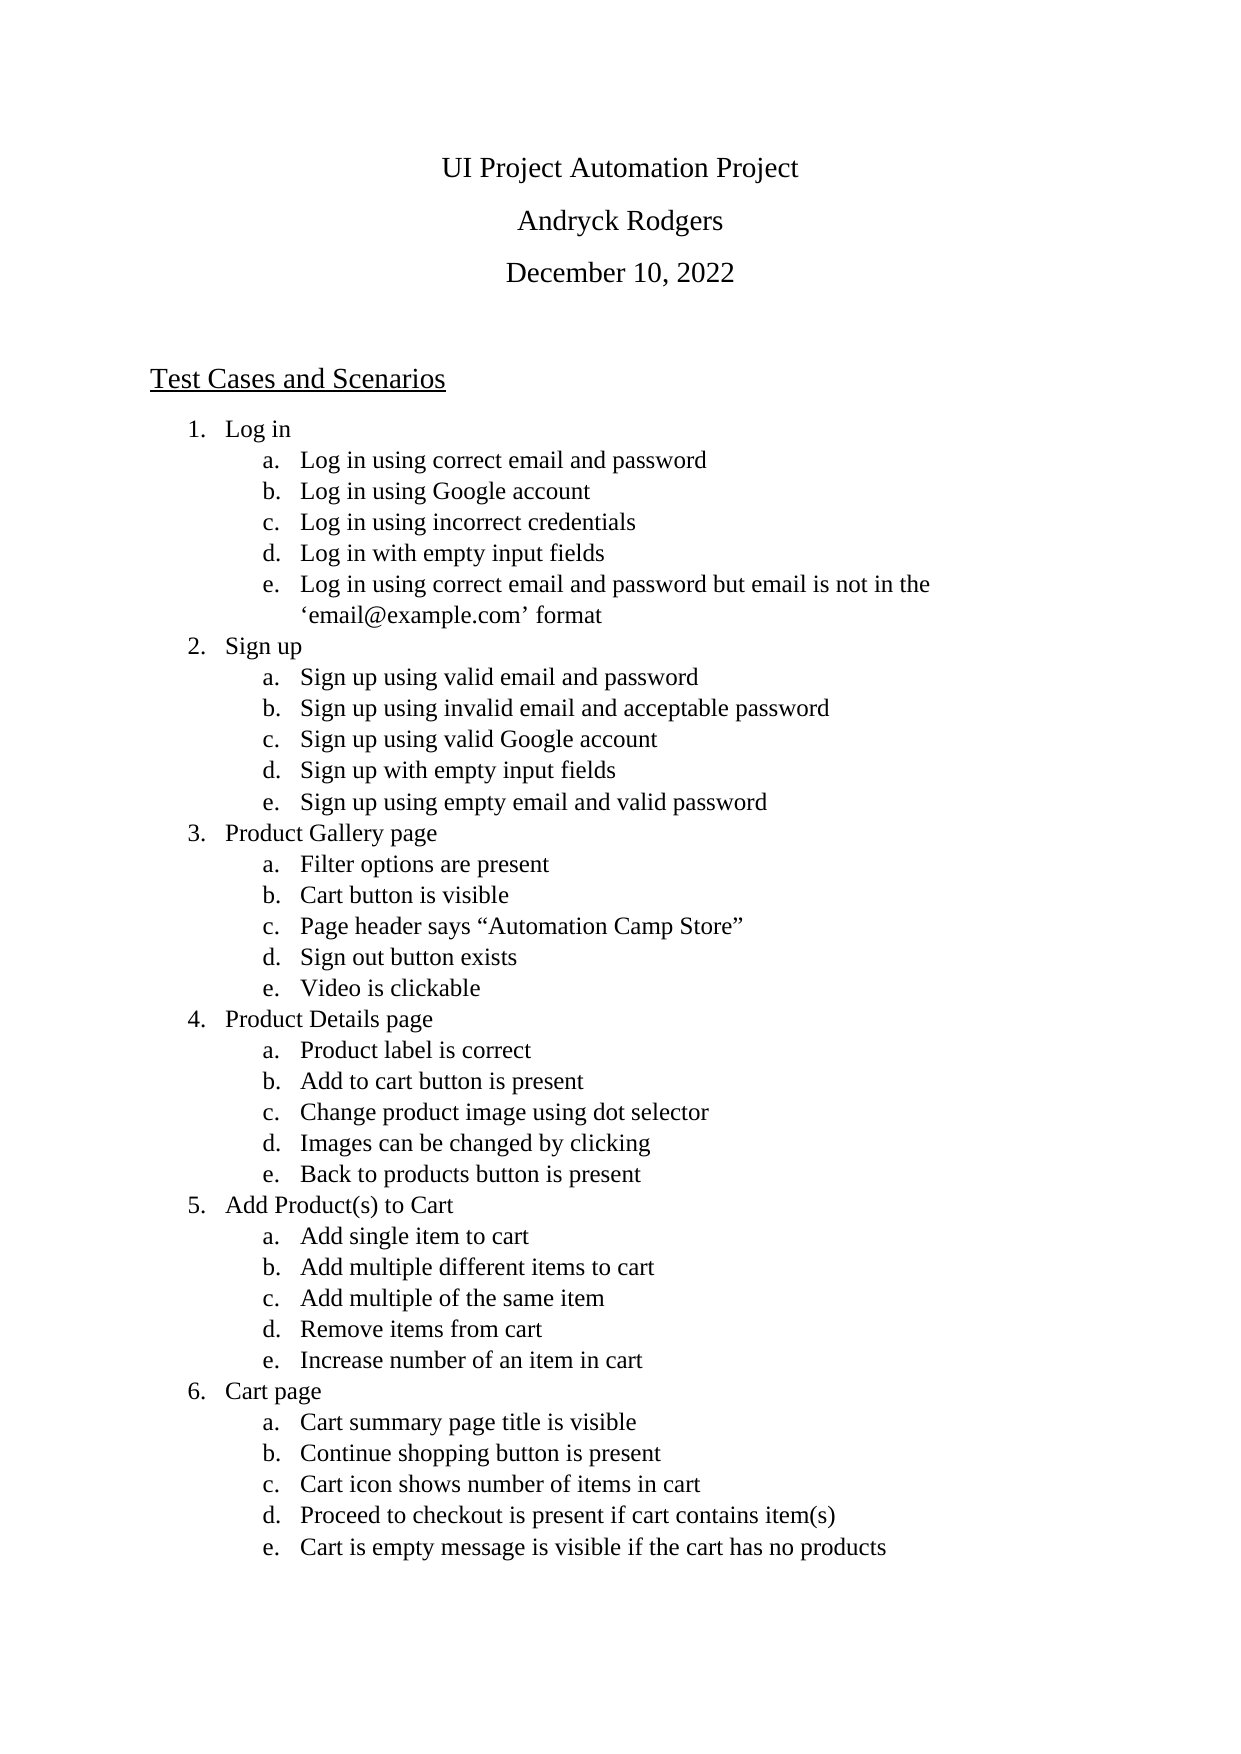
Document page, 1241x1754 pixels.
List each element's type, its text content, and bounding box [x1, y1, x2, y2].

list Cart page [187, 1376, 1090, 1405]
list Product Gallery page [187, 818, 1090, 846]
list Filter options are present [262, 849, 1090, 877]
list Sign up with empty input fields [262, 756, 1090, 784]
list Add to cart button is present [262, 1066, 1090, 1095]
list Increase number of an item in cart [262, 1345, 1090, 1374]
text Test Cases and Scenarios [150, 361, 1090, 395]
list Product label is correct [262, 1035, 1090, 1064]
text UI Project Automation Project [150, 150, 1090, 183]
list Sign up [187, 631, 1090, 660]
list Add single item to cart [262, 1221, 1090, 1250]
list Remove items from cart [262, 1314, 1090, 1343]
list Continue shopping button is present [262, 1438, 1090, 1467]
list Sign up using valid email and password [262, 662, 1090, 691]
list Product Details page [187, 1004, 1090, 1033]
list Sign up using empty email and valid password [262, 787, 1090, 815]
list Cart summary page title is visible [262, 1407, 1090, 1436]
list Add multiple of the same item [262, 1283, 1090, 1312]
list Back to products button is present [262, 1159, 1090, 1188]
list Sign out button exists [262, 942, 1090, 971]
list Log in using Google account [262, 476, 1090, 505]
list Cart is empty message is visible if the cart has no products [262, 1532, 1090, 1560]
list Cart icon shows number of items in cart [262, 1469, 1090, 1498]
list Page header says “Automation Camp Store” [262, 911, 1090, 939]
list Proceed to checkout is present if cart contains item(s) [262, 1501, 1090, 1529]
list Log in using incorrect credentials [262, 507, 1090, 536]
text Andryck Rodgers [150, 203, 1090, 236]
text December 10, 2022 [150, 256, 1090, 289]
list Add Product(s) to Cart [187, 1190, 1090, 1219]
list Cart button is visible [262, 880, 1090, 908]
list Log in with empty input fields [262, 538, 1090, 567]
list Log in using correct email and password but email is not in the ‘email@example.com’ format [262, 569, 1090, 629]
list Log in [187, 414, 1090, 443]
list Video is clickable [262, 973, 1090, 1002]
list Sign up using invalid email and acceptable password [262, 693, 1090, 722]
list Add multiple different items to cart [262, 1252, 1090, 1281]
list Log in using correct email and password [262, 445, 1090, 474]
list Images can be changed by clicking [262, 1128, 1090, 1157]
list Sign up using valid Google account [262, 724, 1090, 753]
list Change product image using dot selector [262, 1097, 1090, 1126]
